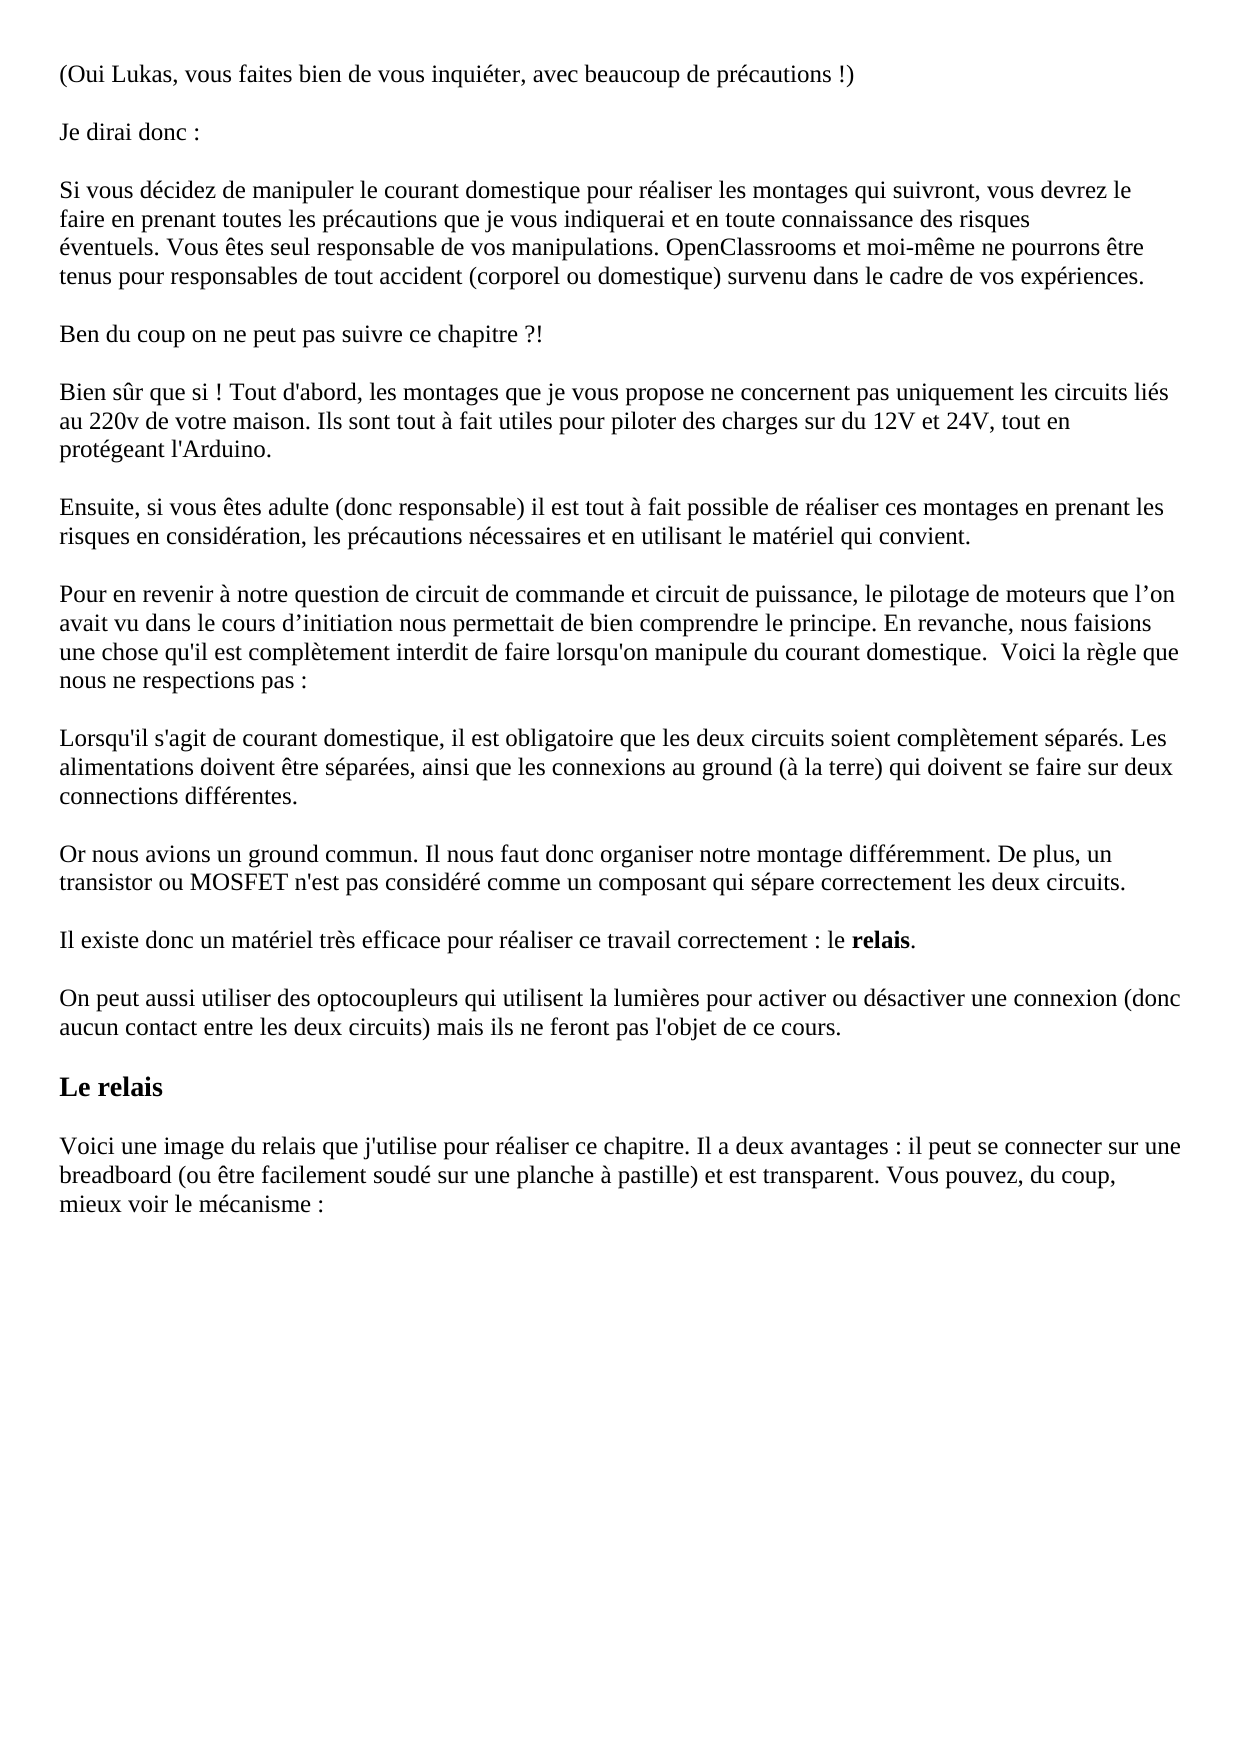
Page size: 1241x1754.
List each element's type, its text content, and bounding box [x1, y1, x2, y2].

text Il existe donc un matériel très efficace pour réaliser ce travail correctement : le relais. [59, 925, 1181, 954]
text Le relais [59, 1070, 1181, 1102]
text Si vous décidez de manipuler le courant domestique pour réaliser les montages qui suivront, vous devrez le faire en prenant toutes les précautions que je vous indiquerai et en toute connaissance des risques éventuels. Vous êtes seul responsable de vos manipulations. OpenClassrooms et moi-même ne pourrons être tenus pour responsables de tout accident (corporel ou domestique) survenu dans le cadre de vos expériences. [59, 175, 1181, 290]
text Bien sûr que si ! Tout d'abord, les montages que je vous propose ne concernent pas uniquement les circuits liés au 220v de votre maison. Ils sont tout à fait utiles pour piloter des charges sur du 12V et 24V, tout en protégeant l'Arduino. [59, 377, 1181, 463]
text Voici une image du relais que j'utilise pour réaliser ce chapitre. Il a deux avantages : il peut se connecter sur une breadboard (ou être facilement soudé sur une planche à pastille) et est transparent. Vous pouvez, du coup, mieux voir le mécanisme : [59, 1131, 1181, 1218]
text Lorsqu'il s'agit de courant domestique, il est obligatoire que les deux circuits soient complètement séparés. Les alimentations doivent être séparées, ainsi que les connexions au ground (à la terre) qui doivent se faire sur deux connections différentes. [59, 723, 1181, 809]
text (Oui Lukas, vous faites bien de vous inquiéter, avec beaucoup de précautions !) [59, 59, 1181, 88]
text On peut aussi utiliser des optocoupleurs qui utilisent la lumières pour activer ou désactiver une connexion (donc aucun contact entre les deux circuits) mais ils ne feront pas l'objet de ce cours. [59, 983, 1181, 1041]
text Pour en revenir à notre question de circuit de commande et circuit de puissance, le pilotage de moteurs que l’on avait vu dans le cours d’initiation nous permettait de bien comprendre le principe. En revanche, nous faisions une chose qu'il est complètement interdit de faire lorsqu'on manipule du courant domestique. Voici la règle que nous ne respections pas : [59, 579, 1181, 694]
text Or nous avions un ground commun. Il nous faut donc organiser notre montage différemment. De plus, un transistor ou MOSFET n'est pas considéré comme un composant qui sépare correctement les deux circuits. [59, 839, 1181, 896]
text Ensuite, si vous êtes adulte (donc responsable) il est tout à fait possible de réaliser ces montages en prenant les risques en considération, les précautions nécessaires et en utilisant le matériel qui convient. [59, 492, 1181, 550]
text Ben du coup on ne peut pas suivre ce chapitre ?! [59, 319, 1181, 348]
text Je dirai donc : [59, 117, 1181, 146]
